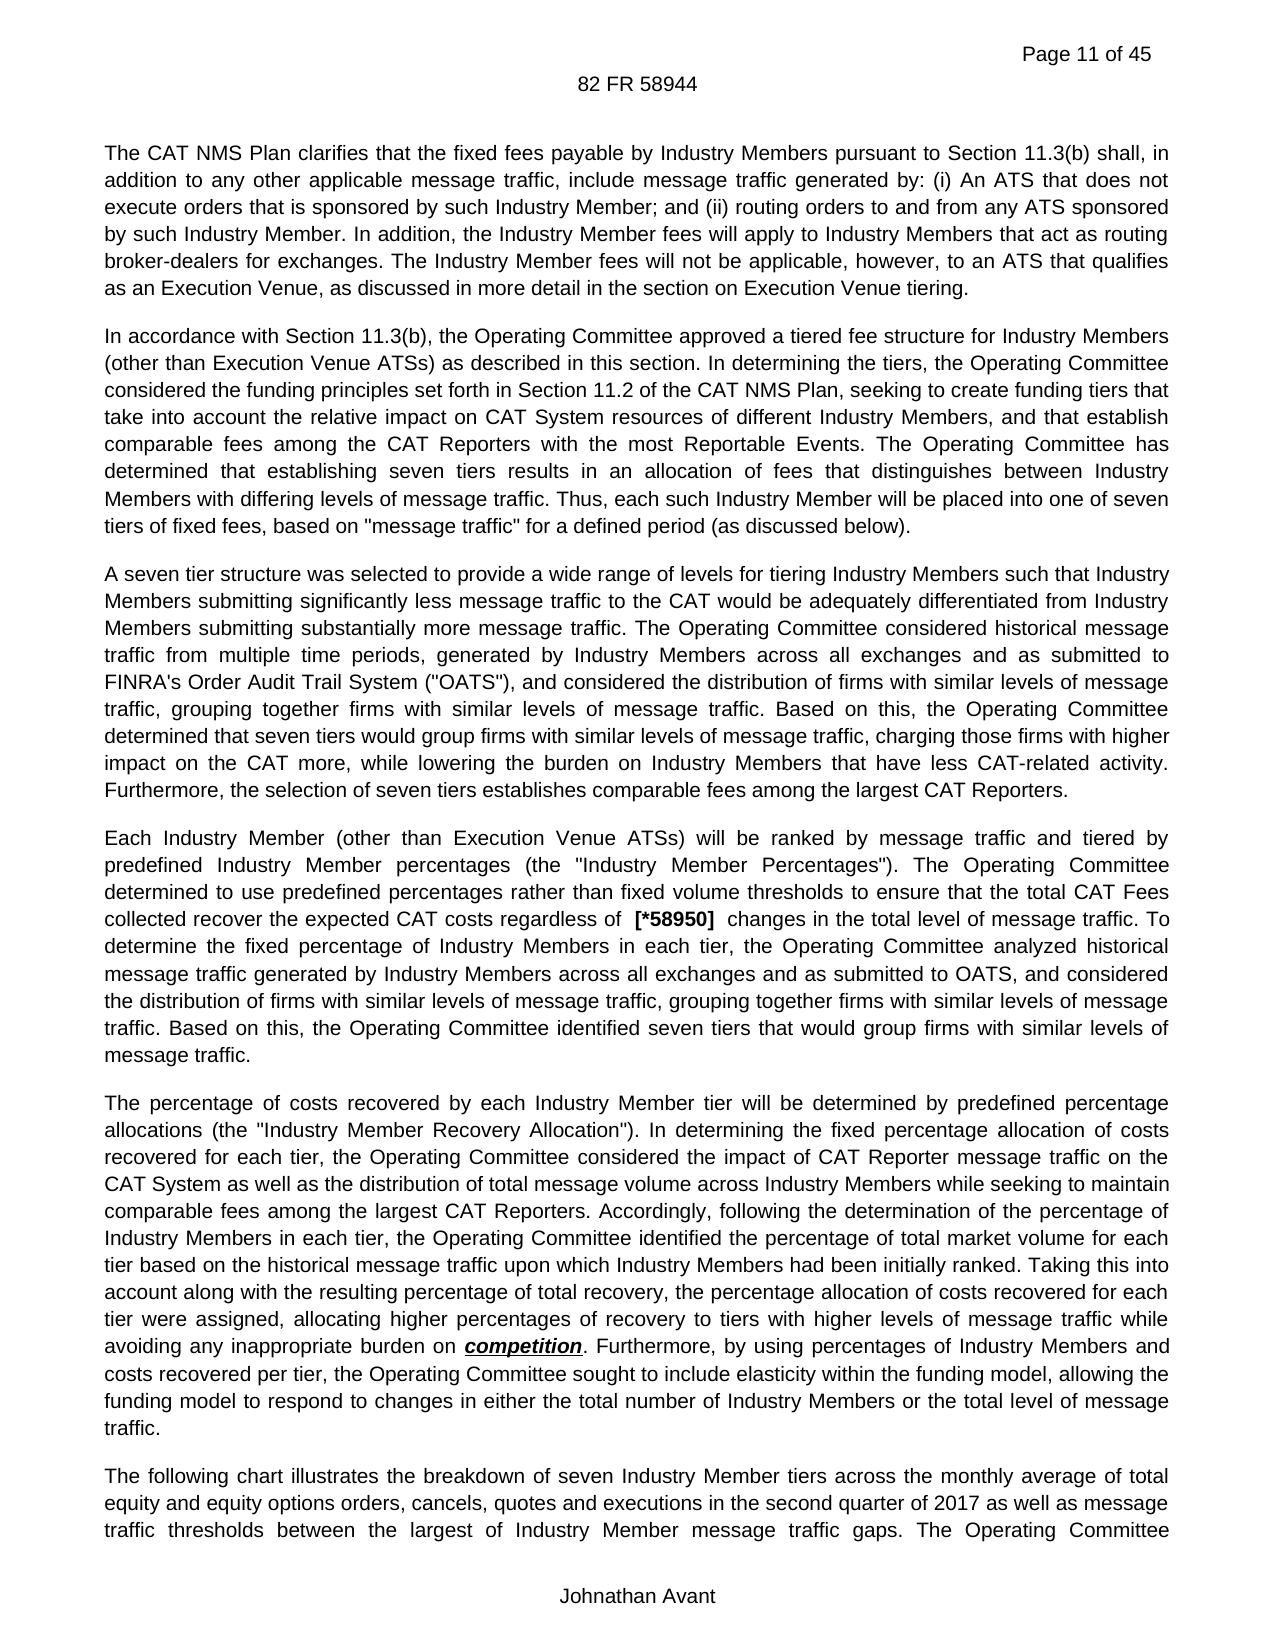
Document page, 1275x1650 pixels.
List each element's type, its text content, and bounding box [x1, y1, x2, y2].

text A seven tier structure was selected to provide a wide range of levels for tiering Industry Members such that Industry Members submitting significantly less message traffic to the CAT would be adequately differentiated from Industry Members submitting substantially more message traffic. The Operating Committee considered historical message traffic from multiple time periods, generated by Industry Members across all exchanges and as submitted to FINRA's Order Audit Trail System ("OATS"), and considered the distribution of firms with similar levels of message traffic, grouping together firms with similar levels of message traffic. Based on this, the Operating Committee determined that seven tiers would group firms with similar levels of message traffic, charging those firms with higher impact on the CAT more, while lowering the burden on Industry Members that have less CAT-related activity. Furthermore, the selection of seven tiers establishes comparable fees among the largest CAT Reporters. [104, 558, 1171, 802]
text The CAT NMS Plan clarifies that the fixed fees payable by Industry Members pursuant to Section 11.3(b) shall, in addition to any other applicable message traffic, include message traffic generated by: (i) An ATS that does not execute orders that is sponsored by such Industry Member; and (ii) routing orders to and from any ATS sponsored by such Industry Member. In addition, the Industry Member fees will apply to Industry Members that act as routing broker-dealers for exchanges. The Industry Member fees will not be applicable, however, to an ATS that qualifies as an Execution Venue, as discussed in more detail in the section on Execution Venue tiering. [104, 137, 1171, 300]
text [104, 1460, 1171, 1542]
text Each Industry Member (other than Execution Venue ATSs) will be ranked by message traffic and tiered by predefined Industry Member percentages (the "Industry Member Percentages"). The Operating Committee determined to use predefined percentages rather than fixed volume thresholds to ensure that the total CAT Fees collected recover the expected CAT costs regardless of [*58950] changes in the total level of message traffic. To determine the fixed percentage of Industry Members in each tier, the Operating Committee analyzed historical message traffic generated by Industry Members across all exchanges and as submitted to OATS, and considered the distribution of firms with similar levels of message traffic, grouping together firms with similar levels of message traffic. Based on this, the Operating Committee identified seven tiers that would group firms with similar levels of message traffic. [104, 823, 1171, 1067]
text The percentage of costs recovered by each Industry Member tier will be determined by predefined percentage allocations (the "Industry Member Recovery Allocation"). In determining the fixed percentage allocation of costs recovered for each tier, the Operating Committee considered the impact of CAT Reporter message traffic on the CAT System as well as the distribution of total message volume across Industry Members while seeking to maintain comparable fees among the largest CAT Reporters. Accordingly, following the determination of the percentage of Industry Members in each tier, the Operating Committee identified the percentage of total market volume for each tier based on the historical message traffic upon which Industry Members had been initially ranked. Taking this into account along with the resulting percentage of total recovery, the percentage allocation of costs recovered for each tier were assigned, allocating higher percentages of recovery to tiers with higher levels of message traffic while avoiding any inappropriate burden on competition. Furthermore, by using percentages of Industry Members and costs recovered per tier, the Operating Committee sought to include elasticity within the funding model, allowing the funding model to respond to changes in either the total number of Industry Members or the total level of message traffic. [104, 1087, 1171, 1439]
text In accordance with Section 11.3(b), the Operating Committee approved a tiered fee structure for Industry Members (other than Execution Venue ATSs) as described in this section. In determining the tiers, the Operating Committee considered the funding principles set forth in Section 11.2 of the CAT NMS Plan, seeking to create funding tiers that take into account the relative impact on CAT System resources of different Industry Members, and that establish comparable fees among the CAT Reporters with the most Reportable Events. The Operating Committee has determined that establishing seven tiers results in an allocation of fees that distinguishes between Industry Members with differing levels of message traffic. Thus, each such Industry Member will be placed into one of seven tiers of fixed fees, based on "message traffic" for a defined period (as discussed below). [104, 321, 1171, 537]
